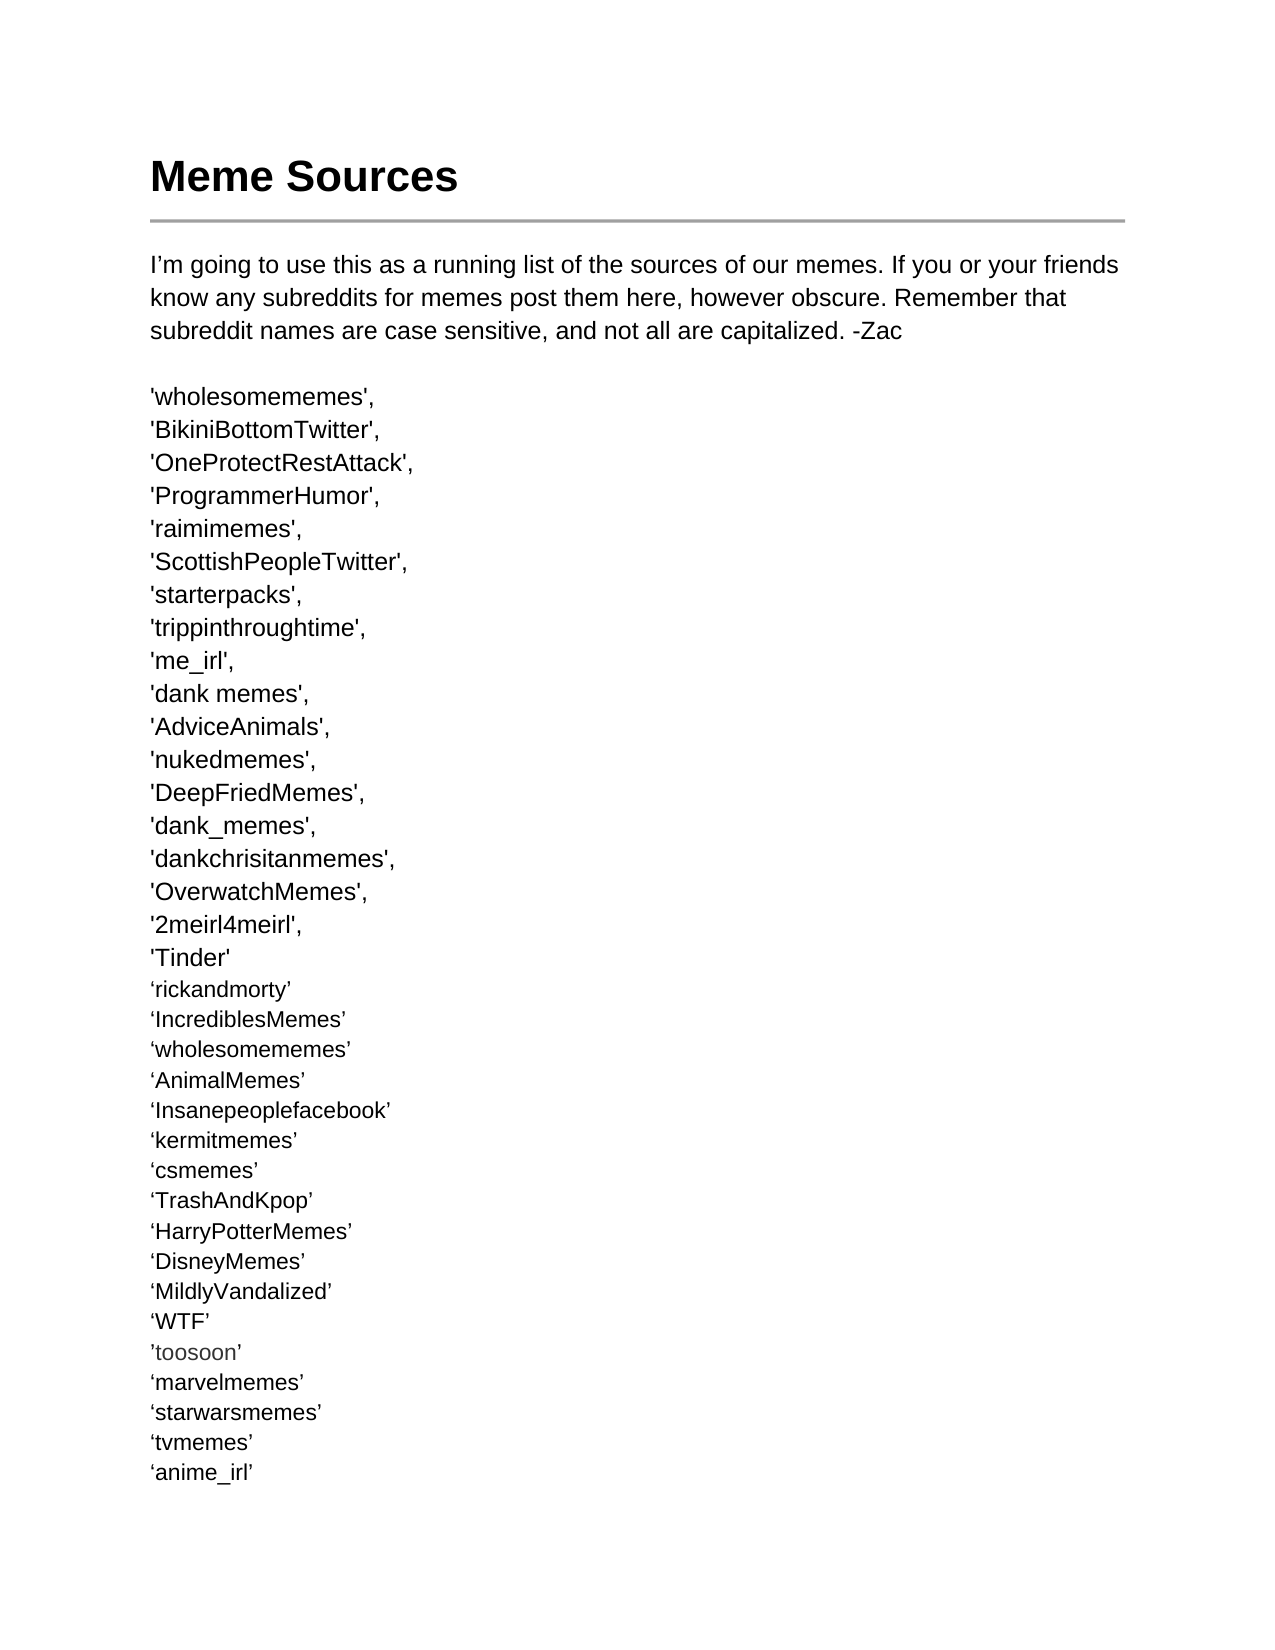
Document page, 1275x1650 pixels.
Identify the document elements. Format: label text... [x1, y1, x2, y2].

text ‘tvmemes’ [150, 1429, 1125, 1456]
text ‘Insanepeoplefacebook’ [150, 1097, 1125, 1123]
text ‘marvelmemes’ [150, 1369, 1125, 1395]
text Meme Sources [150, 150, 1125, 200]
text ‘MildlyVandalized’ [150, 1278, 1125, 1304]
text 'BikiniBottomTwitter', [150, 415, 1125, 443]
text 'trippinthroughtime', [150, 613, 1125, 642]
text 'AdviceAnimals', [150, 712, 1125, 741]
text ‘wholesomememes’ [150, 1036, 1125, 1063]
text ‘AnimalMemes’ [150, 1067, 1125, 1093]
text ‘starwarsmemes’ [150, 1399, 1125, 1425]
text ‘rickandmorty’ [150, 976, 1125, 1002]
text ’toosoon’ [150, 1338, 1125, 1365]
text 'wholesomememes', [150, 382, 1125, 410]
text 'nukedmemes', [150, 745, 1125, 774]
text 'ProgrammerHumor', [150, 481, 1125, 509]
text '2meirl4meirl', [150, 910, 1125, 939]
text ‘WTF’ [150, 1308, 1125, 1335]
text 'OverwatchMemes', [150, 877, 1125, 906]
text 'starterpacks', [150, 580, 1125, 608]
text ‘HarryPotterMemes’ [150, 1218, 1125, 1244]
text ‘kermitmemes’ [150, 1127, 1125, 1153]
text 'OneProtectRestAttack', [150, 448, 1125, 476]
text ‘TrashAndKpop’ [150, 1187, 1125, 1214]
text ‘csmemes’ [150, 1157, 1125, 1184]
text 'me_irl', [150, 646, 1125, 674]
text 'Tinder' [150, 943, 1125, 972]
text 'dank_memes', [150, 811, 1125, 840]
text 'DeepFriedMemes', [150, 778, 1125, 807]
text ‘anime_irl’ [150, 1459, 1125, 1486]
text I’m going to use this as a running list of the sources of our memes. If you or your friends know any subreddits for memes post them here, however obscure. Remember that subreddit names are case sensitive, and not all are capitalized. -Zac [150, 249, 1125, 344]
text ‘IncrediblesMemes’ [150, 1006, 1125, 1033]
text 'raimimemes', [150, 514, 1125, 542]
text ‘DisneyMemes’ [150, 1248, 1125, 1274]
text 'dankchrisitanmemes', [150, 844, 1125, 873]
text 'dank memes', [150, 679, 1125, 708]
text 'ScottishPeopleTwitter', [150, 547, 1125, 576]
